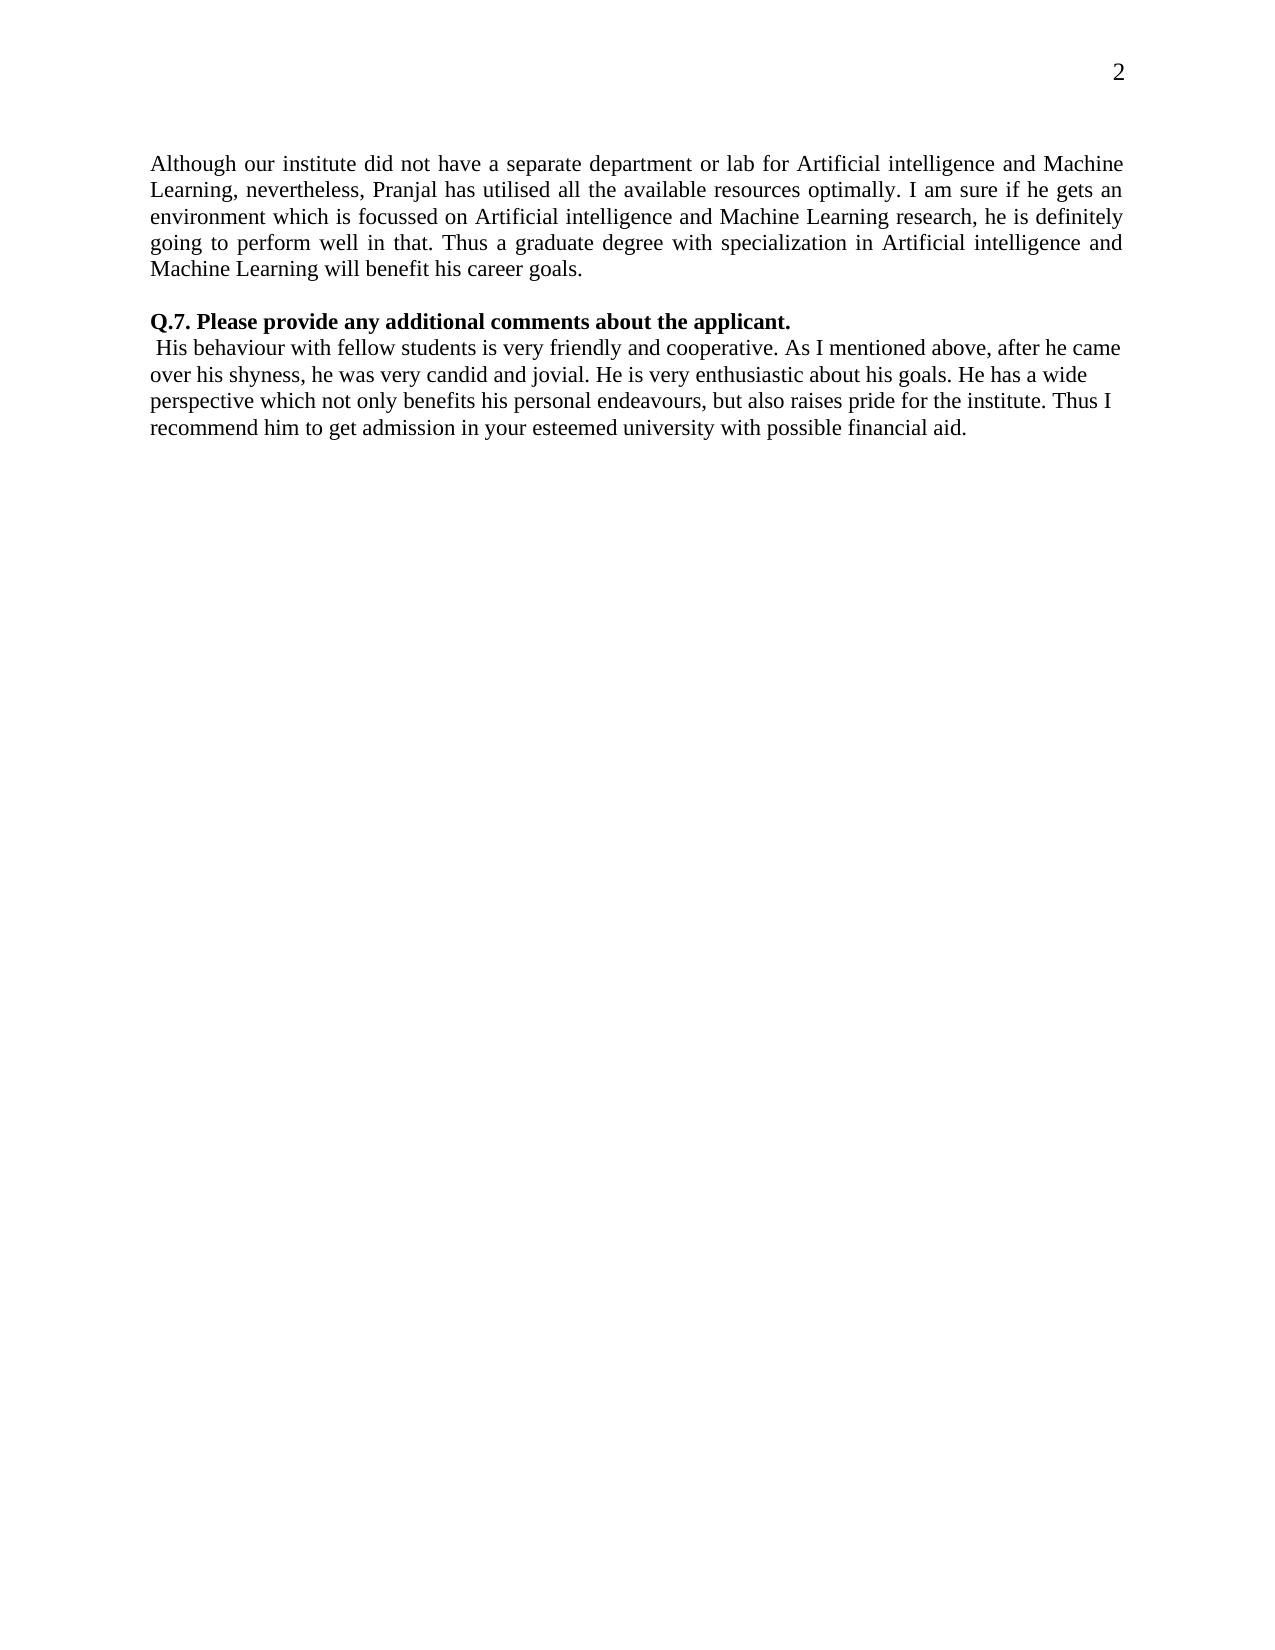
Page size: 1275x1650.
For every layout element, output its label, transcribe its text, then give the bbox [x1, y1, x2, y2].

text His behaviour with fellow students is very friendly and cooperative. As I mentioned above, after he came over his shyness, he was very candid and jovial. He is very enthusiastic about his goals. He has a wide perspective which not only benefits his personal endeavours, but also raises pride for the institute. Thus I recommend him to get admission in your esteemed university with possible financial aid. [150, 334, 1125, 440]
text Although our institute did not have a separate department or lab for Artificial intelligence and Machine Learning, nevertheless, Pranjal has utilised all the available resources optimally. I am sure if he gets an environment which is focussed on Artificial intelligence and Machine Learning research, he is definitely going to perform well in that. Thus a graduate degree with specialization in Artificial intelligence and Machine Learning will benefit his career goals. [150, 150, 1125, 282]
text Q.7. Please provide any additional comments about the applicant. [150, 308, 1125, 334]
